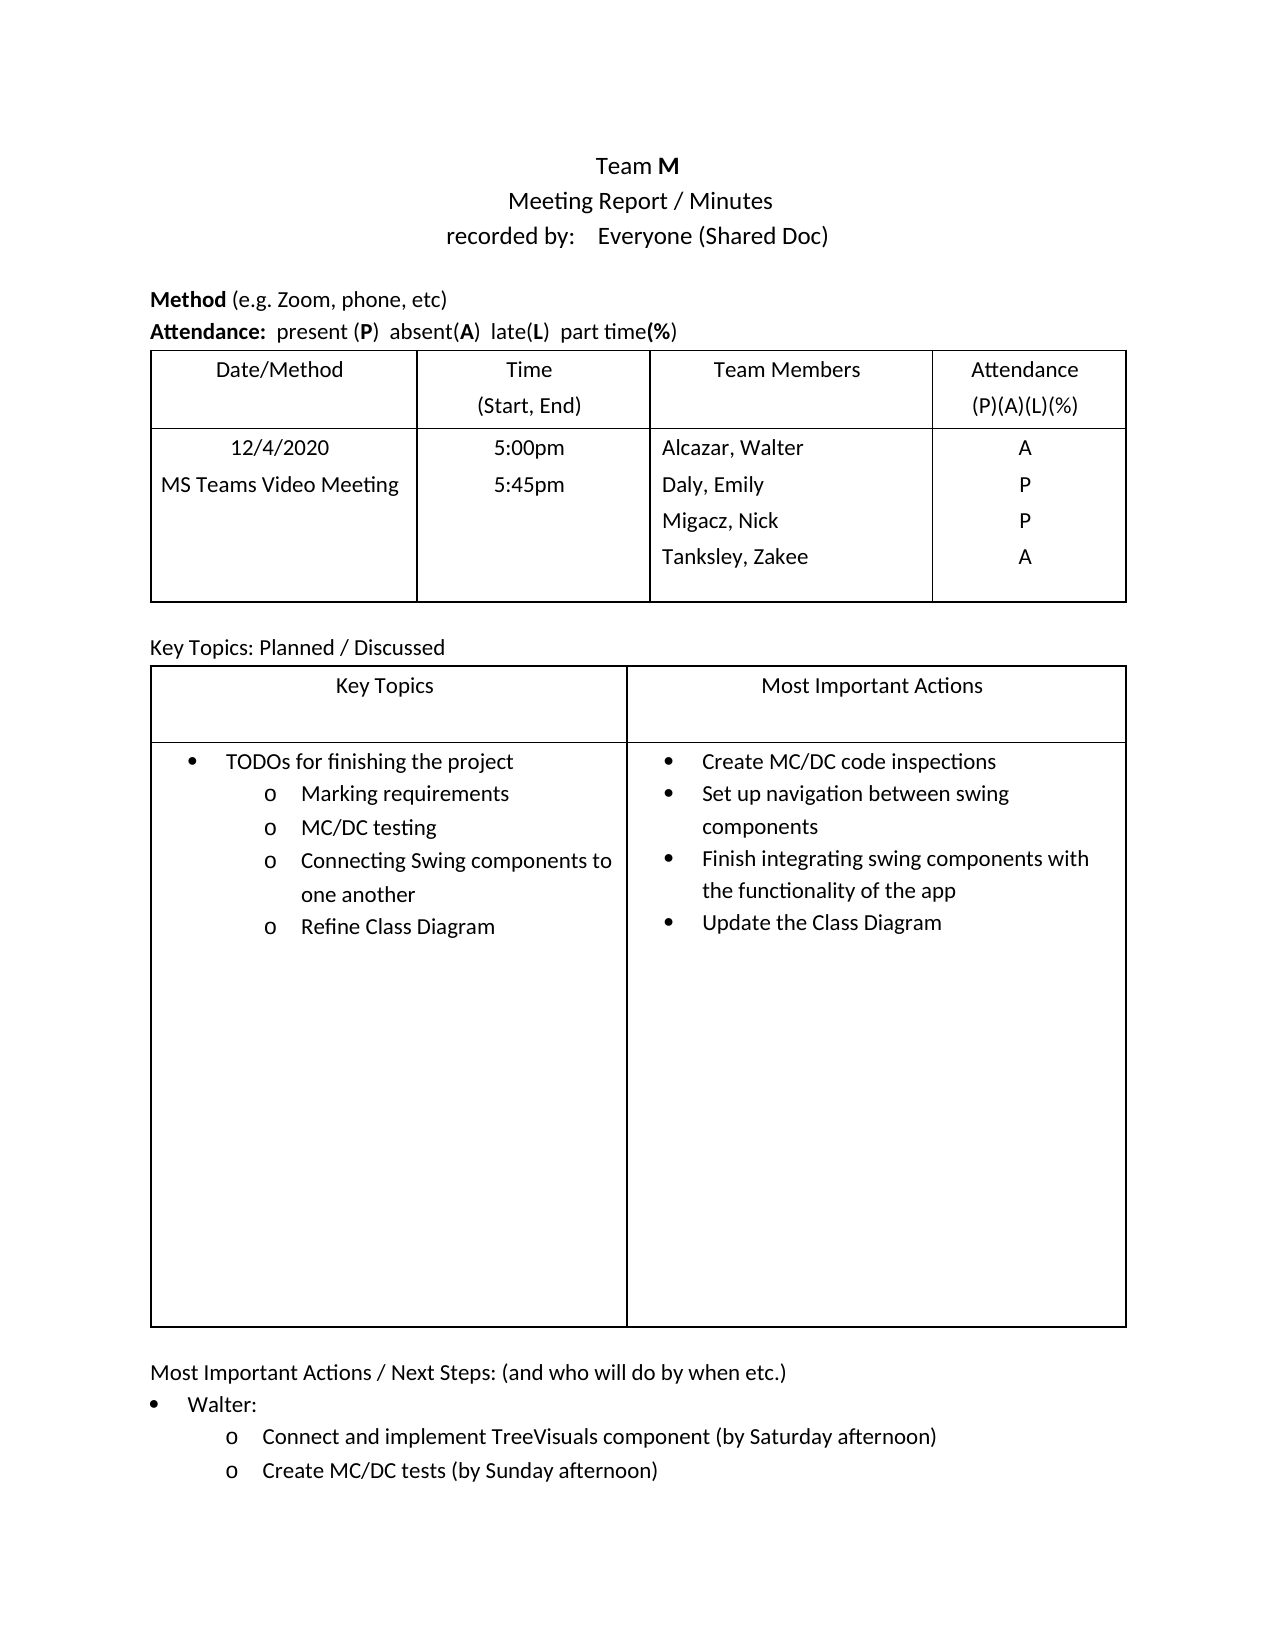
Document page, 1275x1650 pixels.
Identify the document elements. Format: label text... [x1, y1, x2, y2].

text Team M [150, 150, 1125, 181]
table_cell 5:00pm 5:45pm [418, 429, 649, 601]
text Attendance: present (P) absent(A) late(L) part time(%) [150, 317, 1125, 345]
table_cell 12/4/2020 MS Teams Video Meeting [152, 429, 416, 601]
text Meeting Report / Minutes [150, 185, 1125, 216]
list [225, 1456, 1125, 1485]
table_cell Alcazar, Walter Daly, Emily Migacz, Nick Tanksley, Zakee [651, 429, 932, 601]
table_header Time (Start, End) [418, 351, 649, 428]
table_header Date/Method [152, 351, 416, 428]
list Walter: [150, 1390, 1125, 1418]
table_header Attendance (P)(A)(L)(%) [933, 351, 1125, 428]
table_header Team Members [651, 351, 932, 428]
table_cell Create MC/DC code inspections Set up navigation between swing components Finish integrating swing components with the functionality of the app Update the Class Diagram [628, 743, 1125, 1326]
text recorded by: Everyone (Shared Doc) [150, 220, 1125, 251]
text Key Topics: Planned / Discussed [150, 633, 1125, 661]
text Method (e.g. Zoom, phone, etc) [150, 285, 1125, 313]
list Connect and implement TreeVisuals component (by Saturday afternoon) [225, 1422, 1125, 1451]
table_cell A P P A [933, 429, 1125, 601]
table_header Key Topics [152, 667, 626, 742]
table_cell TODOs for finishing the project Marking requirements MC/DC testing Connecting Swing components to one another Refine Class Diagram [152, 743, 626, 1326]
table_header Most Important Actions [628, 667, 1125, 742]
text Most Important Actions / Next Steps: (and who will do by when etc.) [150, 1358, 1125, 1386]
